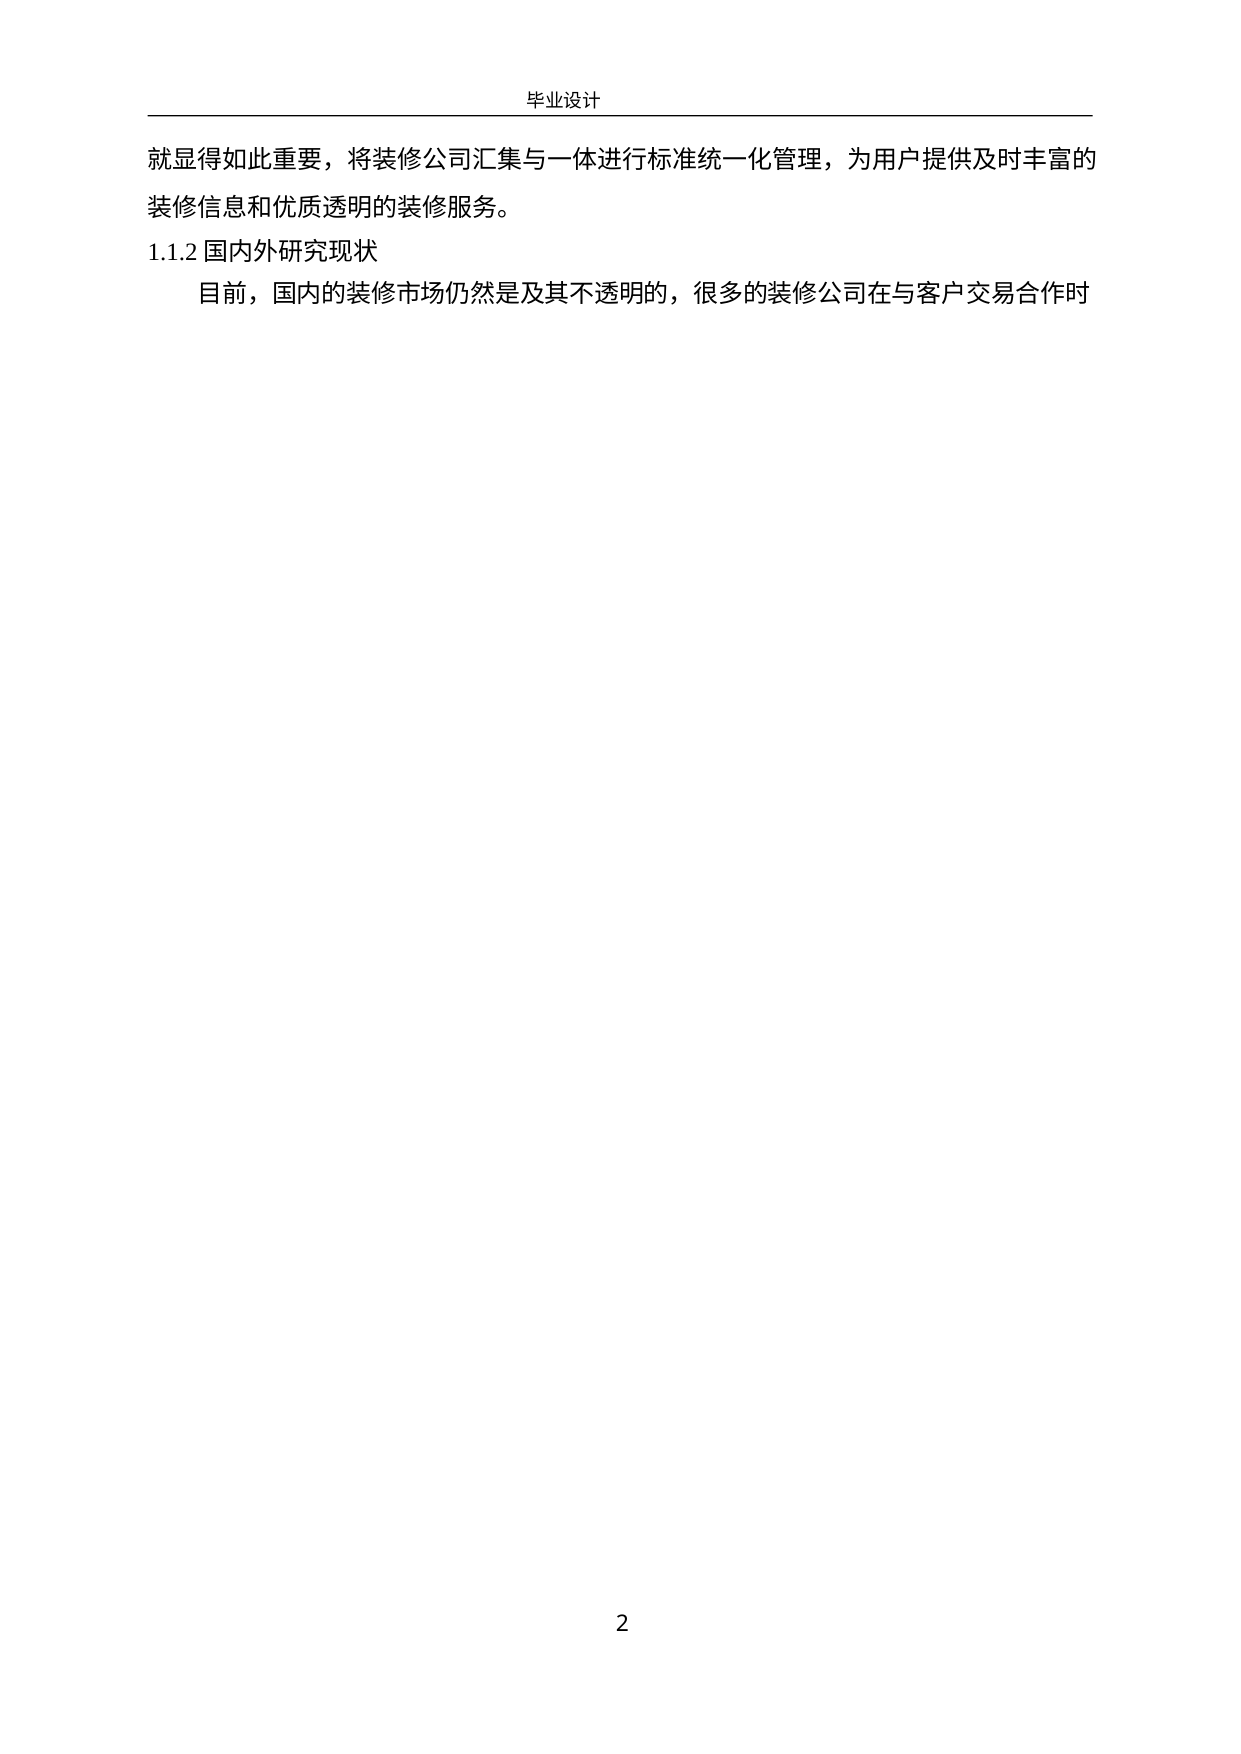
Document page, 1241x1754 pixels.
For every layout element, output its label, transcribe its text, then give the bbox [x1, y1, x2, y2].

text 目前，国内的装修市场仍然是及其不透明的，很多的装修公司在与客户交易合作时 [197, 274, 1178, 310]
list 国内外研究现状 [147, 236, 1178, 266]
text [147, 139, 1098, 224]
